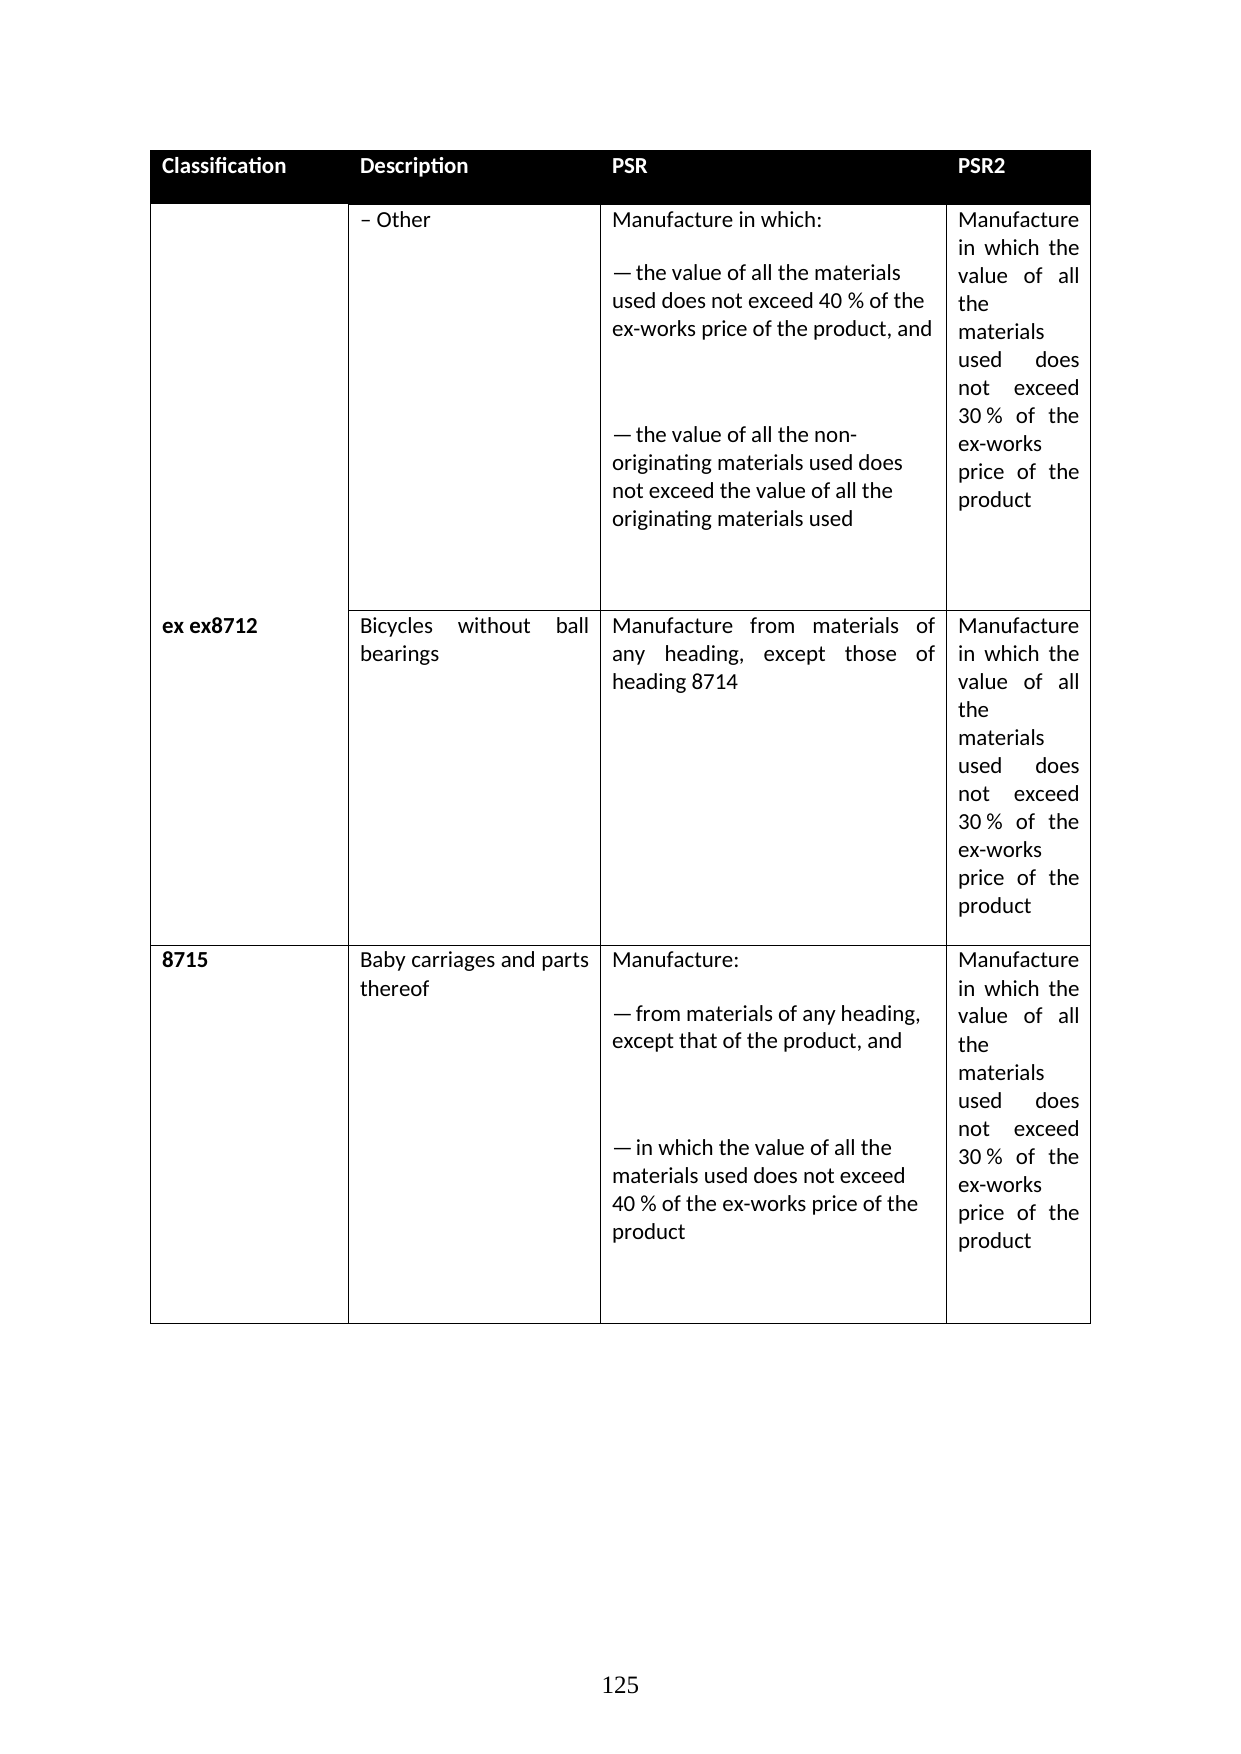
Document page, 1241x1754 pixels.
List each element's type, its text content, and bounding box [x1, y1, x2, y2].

table_cell Bicycles without ball bearings [349, 611, 600, 944]
table_header PSR2 [947, 151, 1090, 204]
table_cell ex ex8712 [151, 610, 348, 944]
table_cell 8715 [151, 946, 348, 1323]
table_header Classification [151, 151, 348, 204]
table_cell Manufacture from materials of any heading, except those of heading 8714 [601, 611, 946, 944]
table_cell Manufacture in which the value of all the materials used does not exceed 30 % of the ex-works price of the product [947, 205, 1090, 610]
table_header PSR [601, 151, 946, 204]
table_header Description [349, 151, 600, 204]
table_cell Manufacture in which the value of all the materials used does not exceed 30 % of the ex-works price of the product [947, 611, 1090, 944]
table_cell Baby carriages and parts thereof [349, 946, 600, 1323]
table_cell – Other [349, 205, 600, 610]
table_cell Manufacture in which the value of all the materials used does not exceed 30 % of the ex-works price of the product [947, 946, 1090, 1323]
